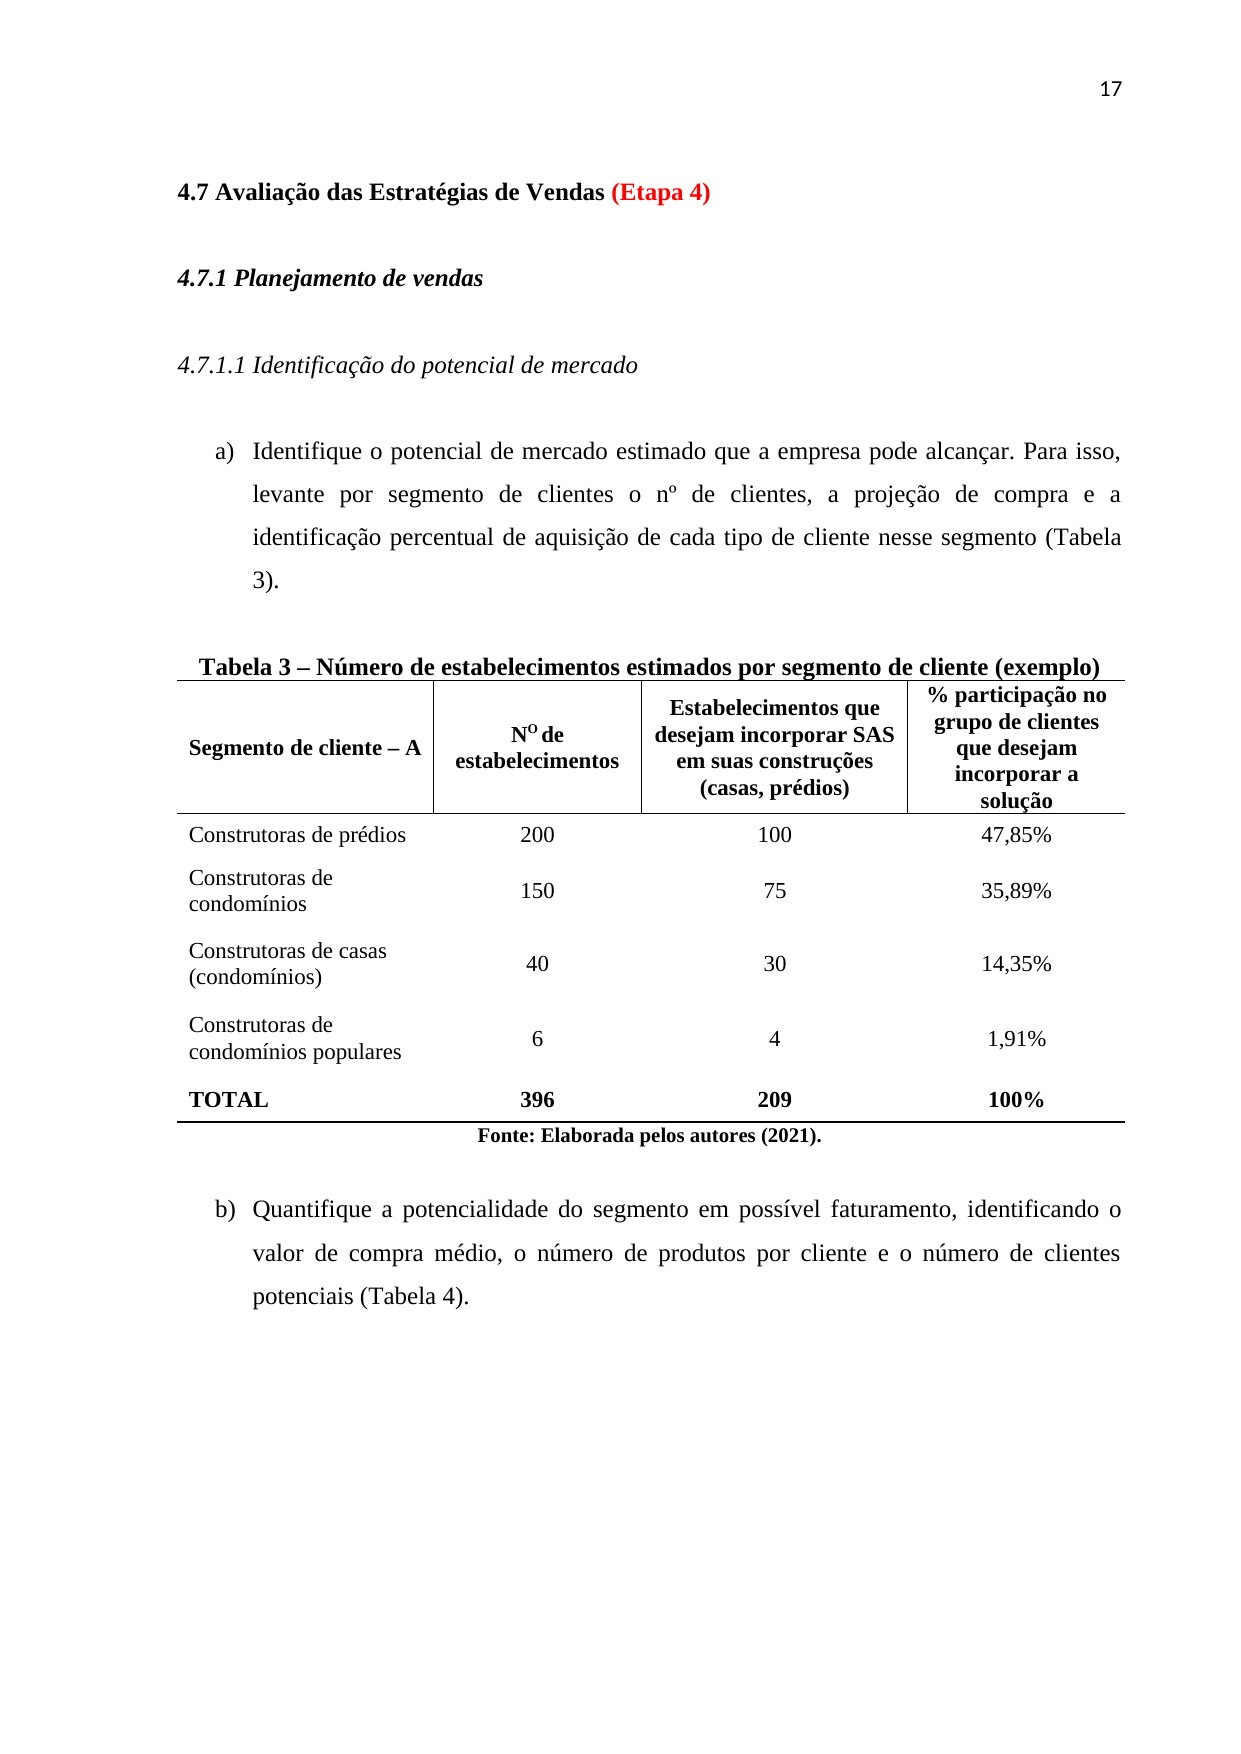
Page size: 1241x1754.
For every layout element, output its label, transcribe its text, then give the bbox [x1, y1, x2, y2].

table_cell 4 [641, 1000, 908, 1076]
table_cell 75 [641, 854, 908, 927]
table_cell TOTAL [177, 1076, 433, 1121]
table_cell 47,85% [908, 814, 1125, 853]
table_cell Construtoras de condomínios [177, 854, 433, 927]
table_cell Construtoras de prédios [177, 814, 433, 853]
table_header % participação no grupo de clientes que desejam incorporar a solução [908, 681, 1125, 813]
table_cell 40 [433, 927, 641, 999]
text Fonte: Elaborada pelos autores (2021). [177, 1123, 1122, 1147]
table_cell 30 [641, 927, 908, 999]
list Identifique o potencial de mercado estimado que a empresa pode alcançar. Para isso, levante por segmento de clientes o nº de clientes, a projeção de compra e a identificação percentual de aquisição de cada tipo de cliente nesse segmento (Tabela 3). [215, 436, 1122, 594]
table_cell 396 [433, 1076, 641, 1121]
table_cell 209 [641, 1076, 908, 1121]
text Tabela 3 – Número de estabelecimentos estimados por segmento de cliente (exemplo) [177, 652, 1122, 680]
table_cell 14,35% [908, 927, 1125, 999]
table_cell Construtoras de condomínios populares [177, 1000, 433, 1076]
table_cell 6 [433, 1000, 641, 1076]
list Quantifique a potencialidade do segmento em possível faturamento, identificando o valor de compra médio, o número de produtos por cliente e o número de clientes potenciais (Tabela 4). [215, 1194, 1122, 1309]
subtitle 4.7.1 Planejamento de vendas [177, 263, 1122, 292]
table_cell Construtoras de casas (condomínios) [177, 927, 433, 999]
table_cell 100% [908, 1076, 1125, 1121]
table_header Segmento de cliente – A [177, 681, 433, 813]
table_cell 150 [433, 854, 641, 927]
table_cell 200 [433, 814, 641, 853]
subtitle 4.7.1.1 Identificação do potencial de mercado [177, 350, 1122, 378]
table_cell 1,91% [908, 1000, 1125, 1076]
table_header NO de estabelecimentos [434, 681, 641, 813]
table_header Estabelecimentos que desejam incorporar SAS em suas construções (casas, prédios) [642, 681, 907, 813]
table_cell 100 [641, 814, 908, 853]
subtitle 4.7 Avaliação das Estratégias de Vendas (Etapa 4) [177, 177, 1122, 206]
table_cell 35,89% [908, 854, 1125, 927]
